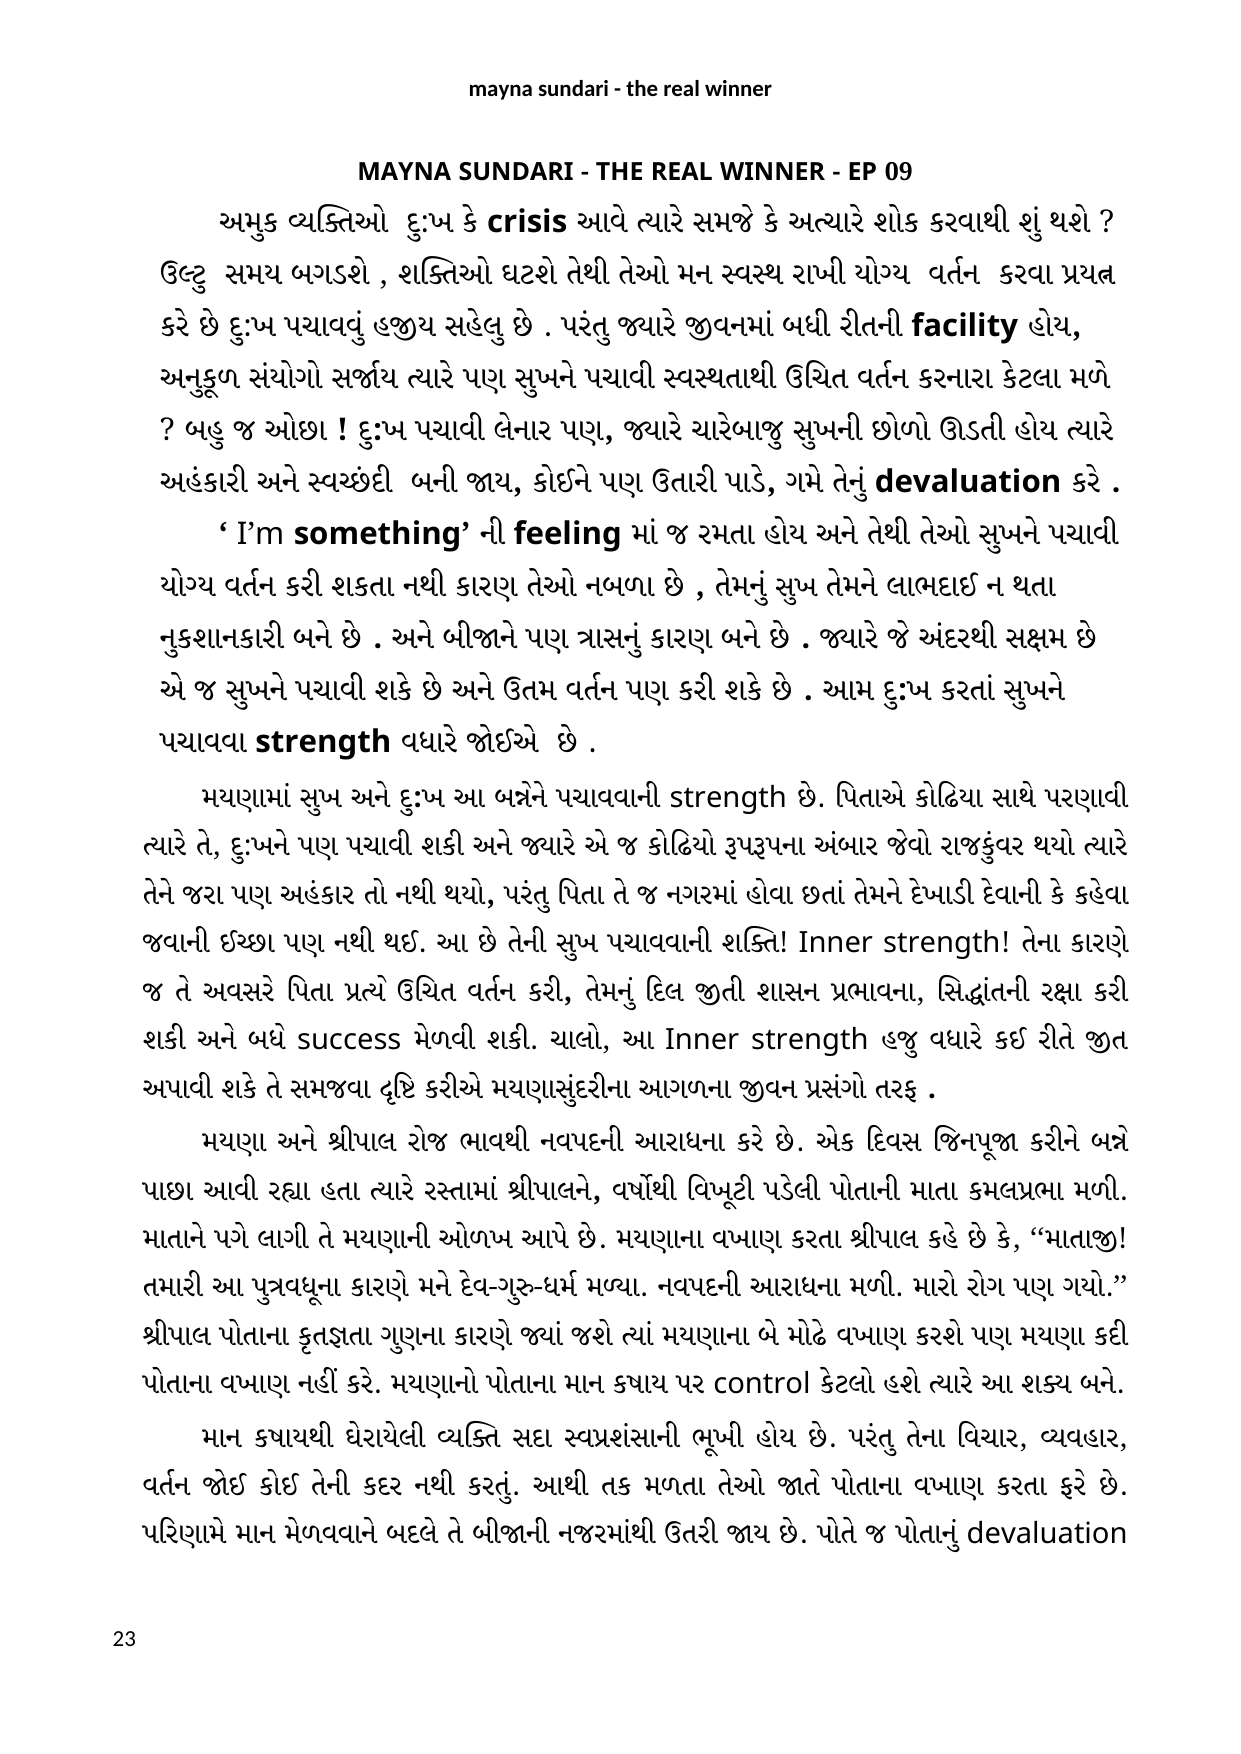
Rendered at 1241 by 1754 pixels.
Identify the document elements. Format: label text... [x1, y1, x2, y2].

text ‘ I’m something’ ની feeling માં જ રમતા હોય અને તેથી તેઓ સુખને પચાવી યોગ્ય વર્તન કરી શકતા નથી કારણ તેઓ નબળા છે , તેમનું સુખ તેમને લાભદાઈ ન થતા નુકશાનકારી બને છે . અને બીજાને પણ ત્રાસનું કારણ બને છે . જ્યારે જે અંદરથી સક્ષમ છે એ જ સુખને પચાવી શકે છે અને ઉતમ વર્તન પણ કરી શકે છે . આમ દુ:ખ કરતાં સુખને પચાવવા strength વધારે જોઈએ છે . [159, 513, 1128, 767]
text મયણા અને શ્રીપાલ રોજ ભાવથી નવપદની આરાધના કરે છે. એક દિવસ જિનપૂજા કરીને બન્ને પાછા આવી રહ્યા હતા ત્યારે રસ્તામાં શ્રીપાલને, વર્ષોથી વિખૂટી પડેલી પોતાની માતા કમલપ્રભા મળી. માતાને પગે લાગી તે મયણાની ઓળખ આપે છે. મયણાના વખાણ કરતા શ્રીપાલ કહે છે કે, ‘‘માતાજી! તમારી આ પુત્રવધૂના કારણે મને દેવ-ગુરુ-ધર્મ મળ્યા. નવપદની આરાધના મળી. મારો રોગ પણ ગયો.’’ શ્રીપાલ પોતાના કૃતજ્ઞતા ગુણના કારણે જ્યાં જશે ત્યાં મયણાના બે મોઢે વખાણ કરશે પણ મયણા કદી પોતાના વખાણ નહીં કરે. મયણાનો પોતાના માન કષાય પર control કેટલો હશે ત્યારે આ શક્ય બને. [142, 1122, 1128, 1407]
text અમુક વ્યક્તિઓ દુ:ખ કે crisis આવે ત્યારે સમજે કે અત્ચારે શોક કરવાથી શું થશે ? ઉલ્ટુ સમય બગડશે , શક્તિઓ ઘટશે તેથી તેઓ મન સ્વસ્થ રાખી યોગ્ય વર્તન કરવા પ્રયત્ન કરે છે દુ:ખ પચાવવું હજીય સહેલુ છે . પરંતુ જ્યારે જીવનમાં બધી રીતની facility હોય, અનુકૂળ સંયોગો સર્જાય ત્યારે પણ સુખને પચાવી સ્વસ્થતાથી ઉચિત વર્તન કરનારા કેટલા મળે ? બહુ જ ઓછા ! દુ:ખ પચાવી લેનાર પણ, જ્યારે ચારેબાજુ સુખની છોળો ઊડતી હોય ત્યારે અહંકારી અને સ્વચ્છંદી બની જાય, કોઈને પણ ઉતારી પાડે, ગમે તેનું devaluation કરે . [159, 202, 1128, 507]
text MAYNA SUNDARI - THE REAL WINNER - EP 09 [112, 155, 1128, 191]
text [142, 1418, 1128, 1557]
text મયણામાં સુખ અને દુ:ખ આ બન્નેને પચાવવાની strength છે. પિતાએ કોઢિયા સાથે પરણાવી ત્યારે તે, દુ:ખને પણ પચાવી શકી અને જ્યારે એ જ કોઢિયો રૂપરૂપના અંબાર જેવો રાજકુંવર થયો ત્યારે તેને જરા પણ અહંકાર તો નથી થયો, પરંતુ પિતા તે જ નગરમાં હોવા છતાં તેમને દેખાડી દેવાની કે કહેવા જવાની ઈચ્છા પણ નથી થઈ. આ છે તેની સુખ પચાવવાની શક્તિ! Inner strength! તેના કારણે જ તે અવસરે પિતા પ્રત્યે ઉચિત વર્તન કરી, તેમનું દિલ જીતી શાસન પ્રભાવના, સિદ્ધાંતની રક્ષા કરી શકી અને બધે success મેળવી શકી. ચાલો, આ Inner strength હજુ વધારે કઈ રીતે જીત અપાવી શકે તે સમજવા દૃષ્ટિ કરીએ મયણાસુંદરીના આગળના જીવન પ્રસંગો તરફ . [142, 778, 1128, 1111]
